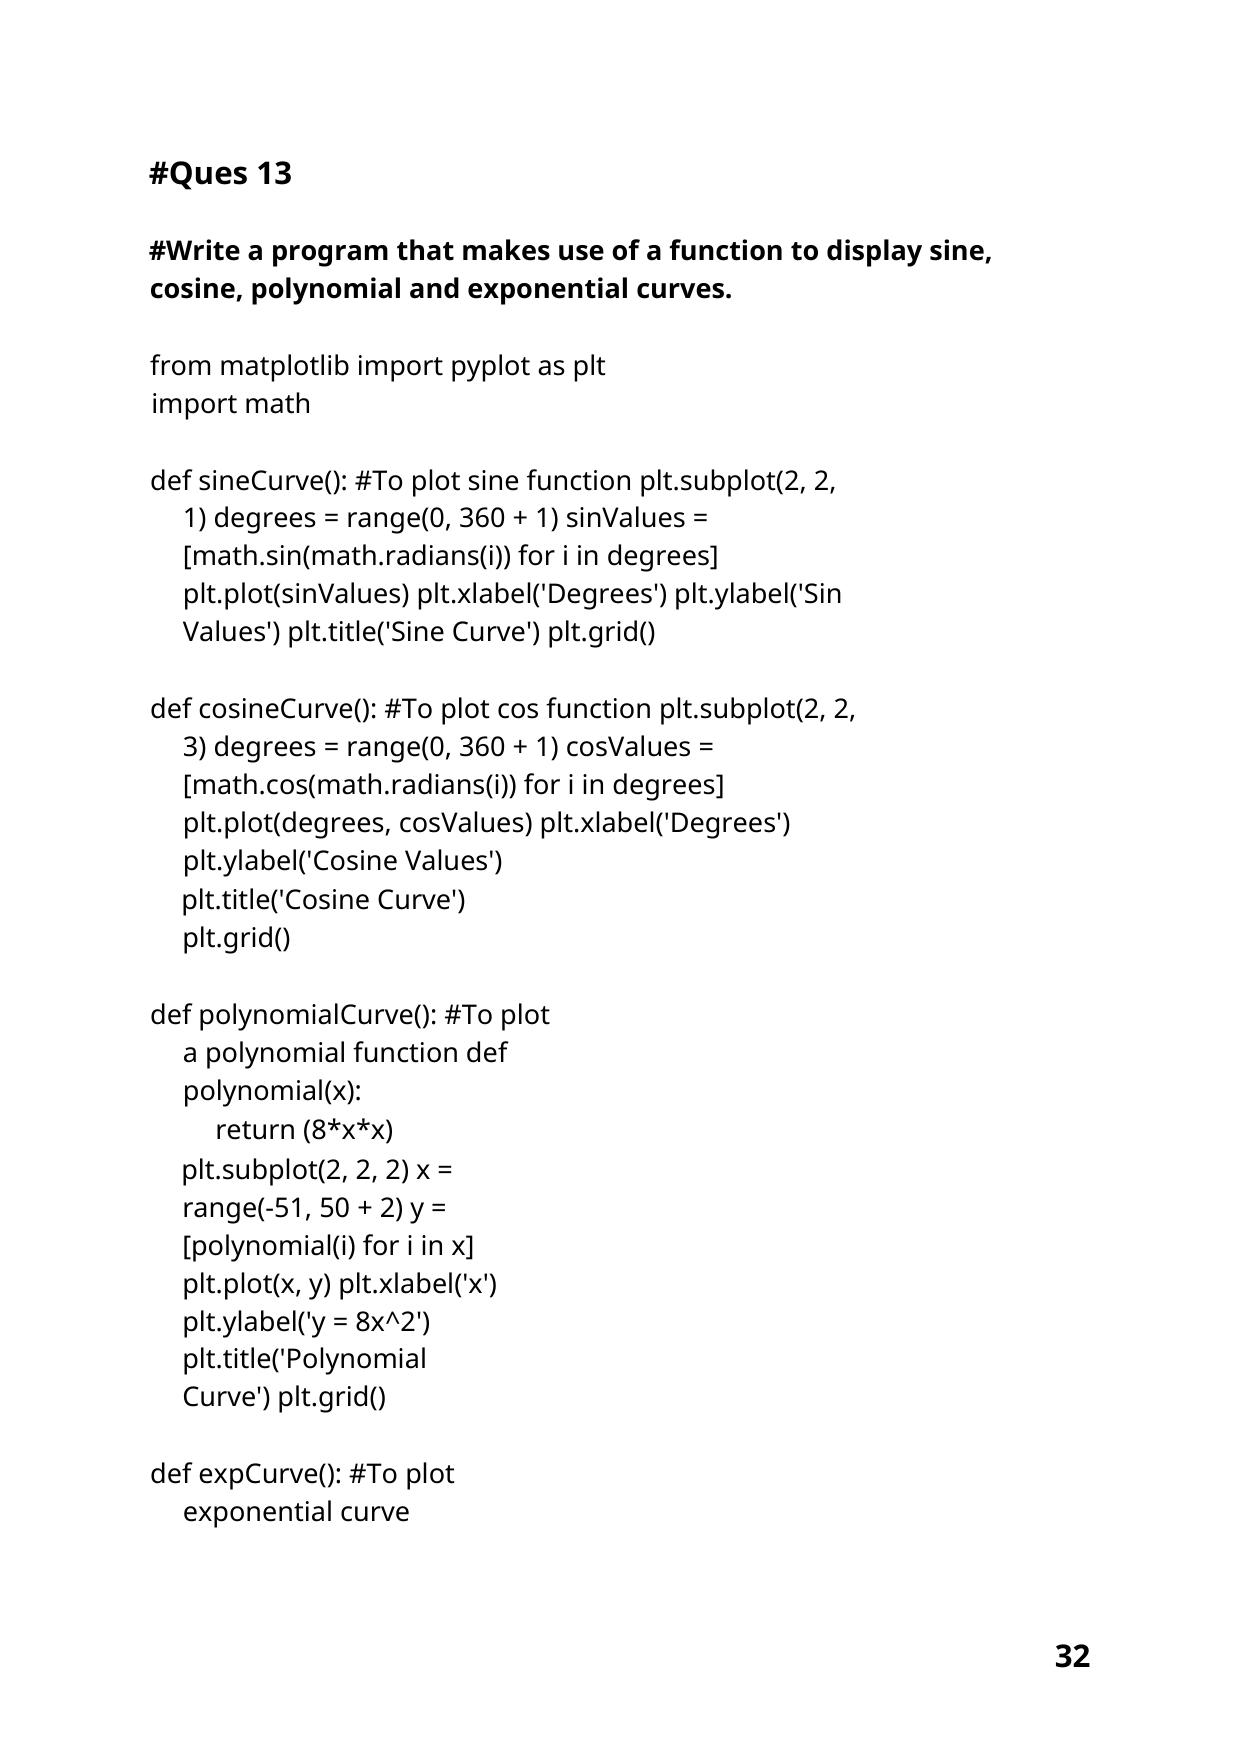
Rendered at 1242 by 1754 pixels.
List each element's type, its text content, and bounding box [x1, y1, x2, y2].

text #Write a program that makes use of a function to display sine, cosine, polynomial and exponential curves. [148, 231, 1084, 306]
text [150, 1455, 506, 1529]
text plt.subplot(2, 2, 2) x = range(-51, 50 + 2) y = [polynomial(i) for i in x] plt.plot(x, y) plt.xlabel('x') plt.ylabel('y = 8x^2') plt.title('Polynomial Curve') plt.grid() [181, 1150, 518, 1415]
text from matplotlib import pyplot as plt import math [150, 346, 673, 421]
text def polynomialCurve(): #To plot a polynomial function def polynomial(x): [150, 996, 552, 1108]
subtitle #Ques 13 [148, 151, 1087, 194]
text return (8*x*x) [215, 1111, 865, 1148]
text def cosineCurve(): #To plot cos function plt.subplot(2, 2, 3) degrees = range(0, 360 + 1) cosValues = [math.cos(math.radians(i)) for i in degrees] plt.plot(degrees, cosValues) plt.xlabel('Degrees') plt.ylabel('Cosine Values') [150, 689, 865, 878]
text plt.title('Cosine Curve') plt.grid() [181, 881, 574, 956]
text def sineCurve(): #To plot sine function plt.subplot(2, 2, 1) degrees = range(0, 360 + 1) sinValues = [math.sin(math.radians(i)) for i in degrees] plt.plot(sinValues) plt.xlabel('Degrees') plt.ylabel('Sin Values') plt.title('Sine Curve') plt.grid() [150, 461, 848, 649]
